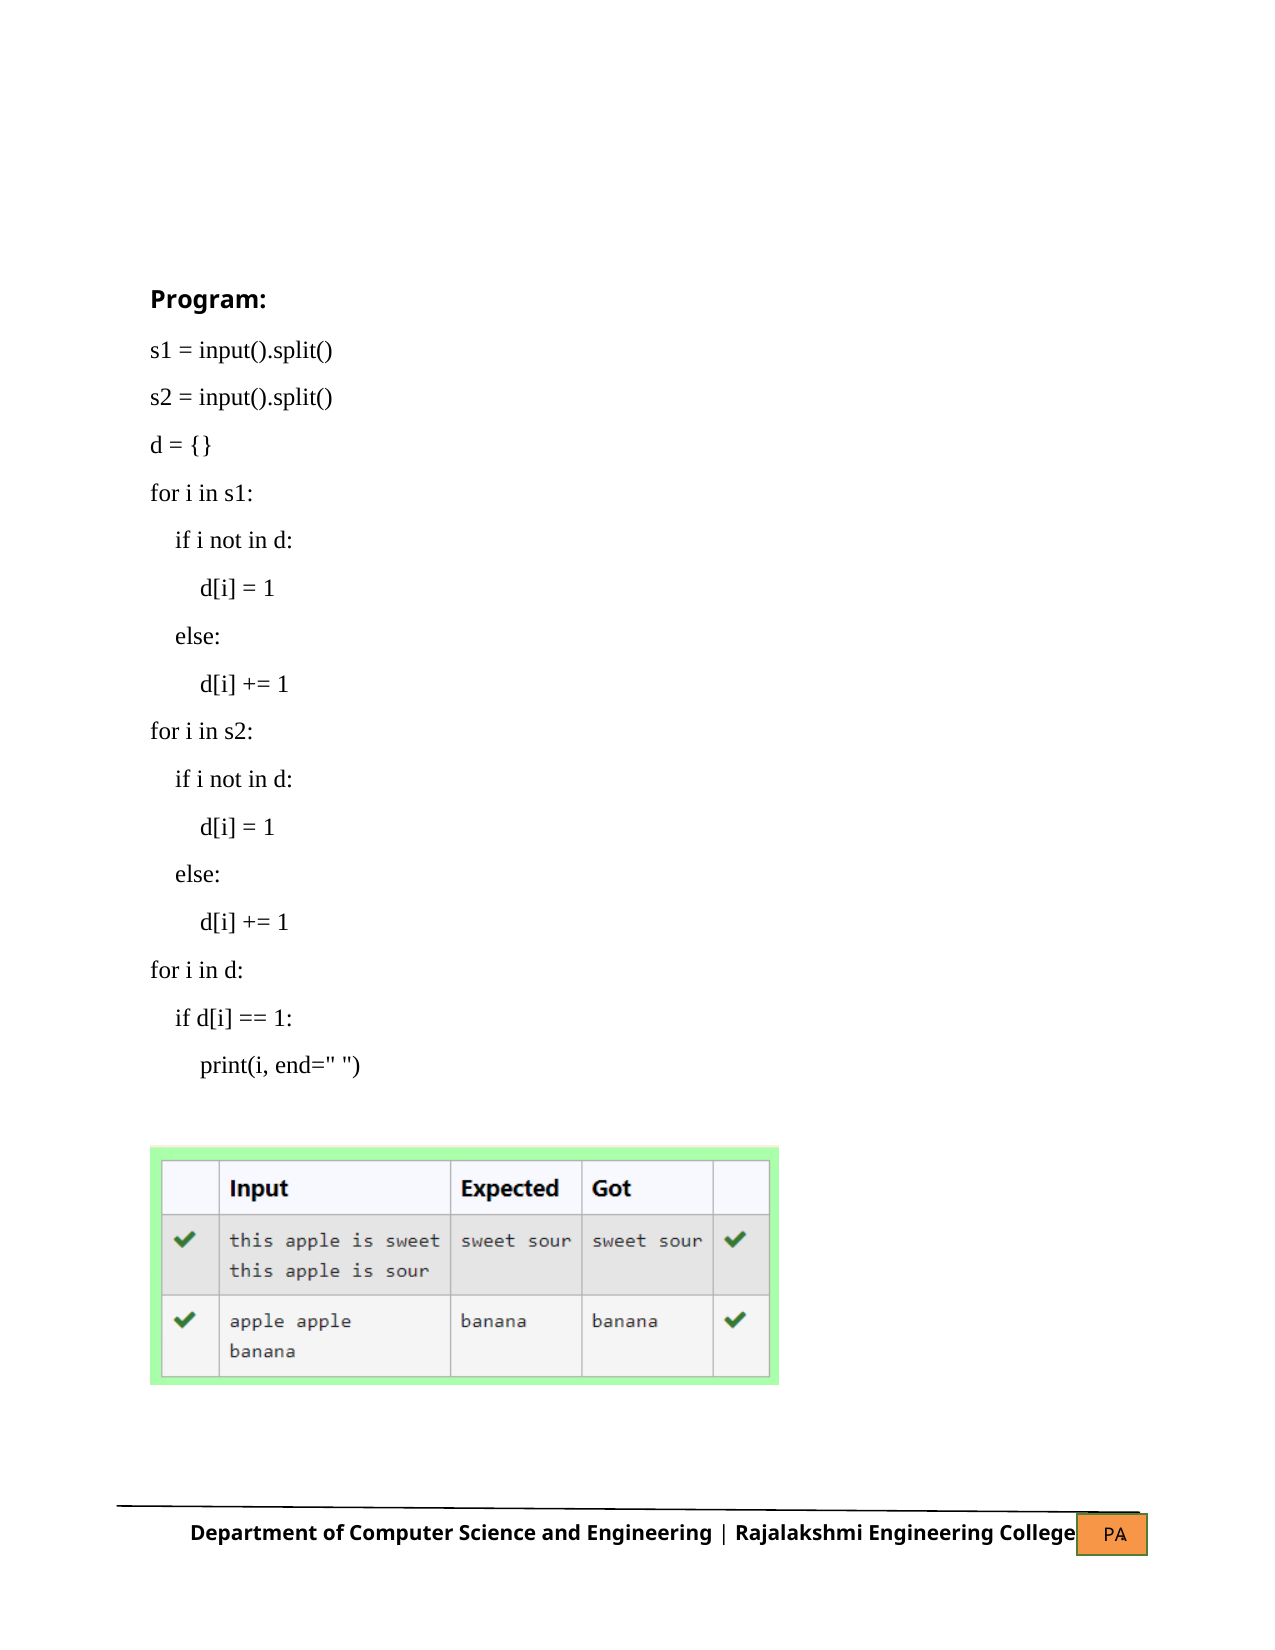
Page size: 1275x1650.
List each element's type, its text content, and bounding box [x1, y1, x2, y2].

text else: [150, 621, 1125, 650]
text s2 = input().split() [150, 382, 1125, 411]
text Program: [150, 281, 1125, 315]
text d[i] = 1 [150, 573, 1125, 602]
text d[i] += 1 [150, 907, 1125, 936]
text s1 = input().split() [150, 335, 1125, 363]
text if i not in d: [150, 526, 1125, 554]
text d[i] += 1 [150, 669, 1125, 697]
picture [150, 1145, 779, 1385]
text print(i, end=" ") [150, 1050, 1125, 1079]
text if i not in d: [150, 764, 1125, 793]
text for i in s1: [150, 478, 1125, 507]
text d[i] = 1 [150, 812, 1125, 841]
text for i in d: [150, 955, 1125, 984]
text else: [150, 859, 1125, 888]
text for i in s2: [150, 716, 1125, 745]
text if d[i] == 1: [150, 1003, 1125, 1031]
text d = {} [150, 430, 1125, 459]
